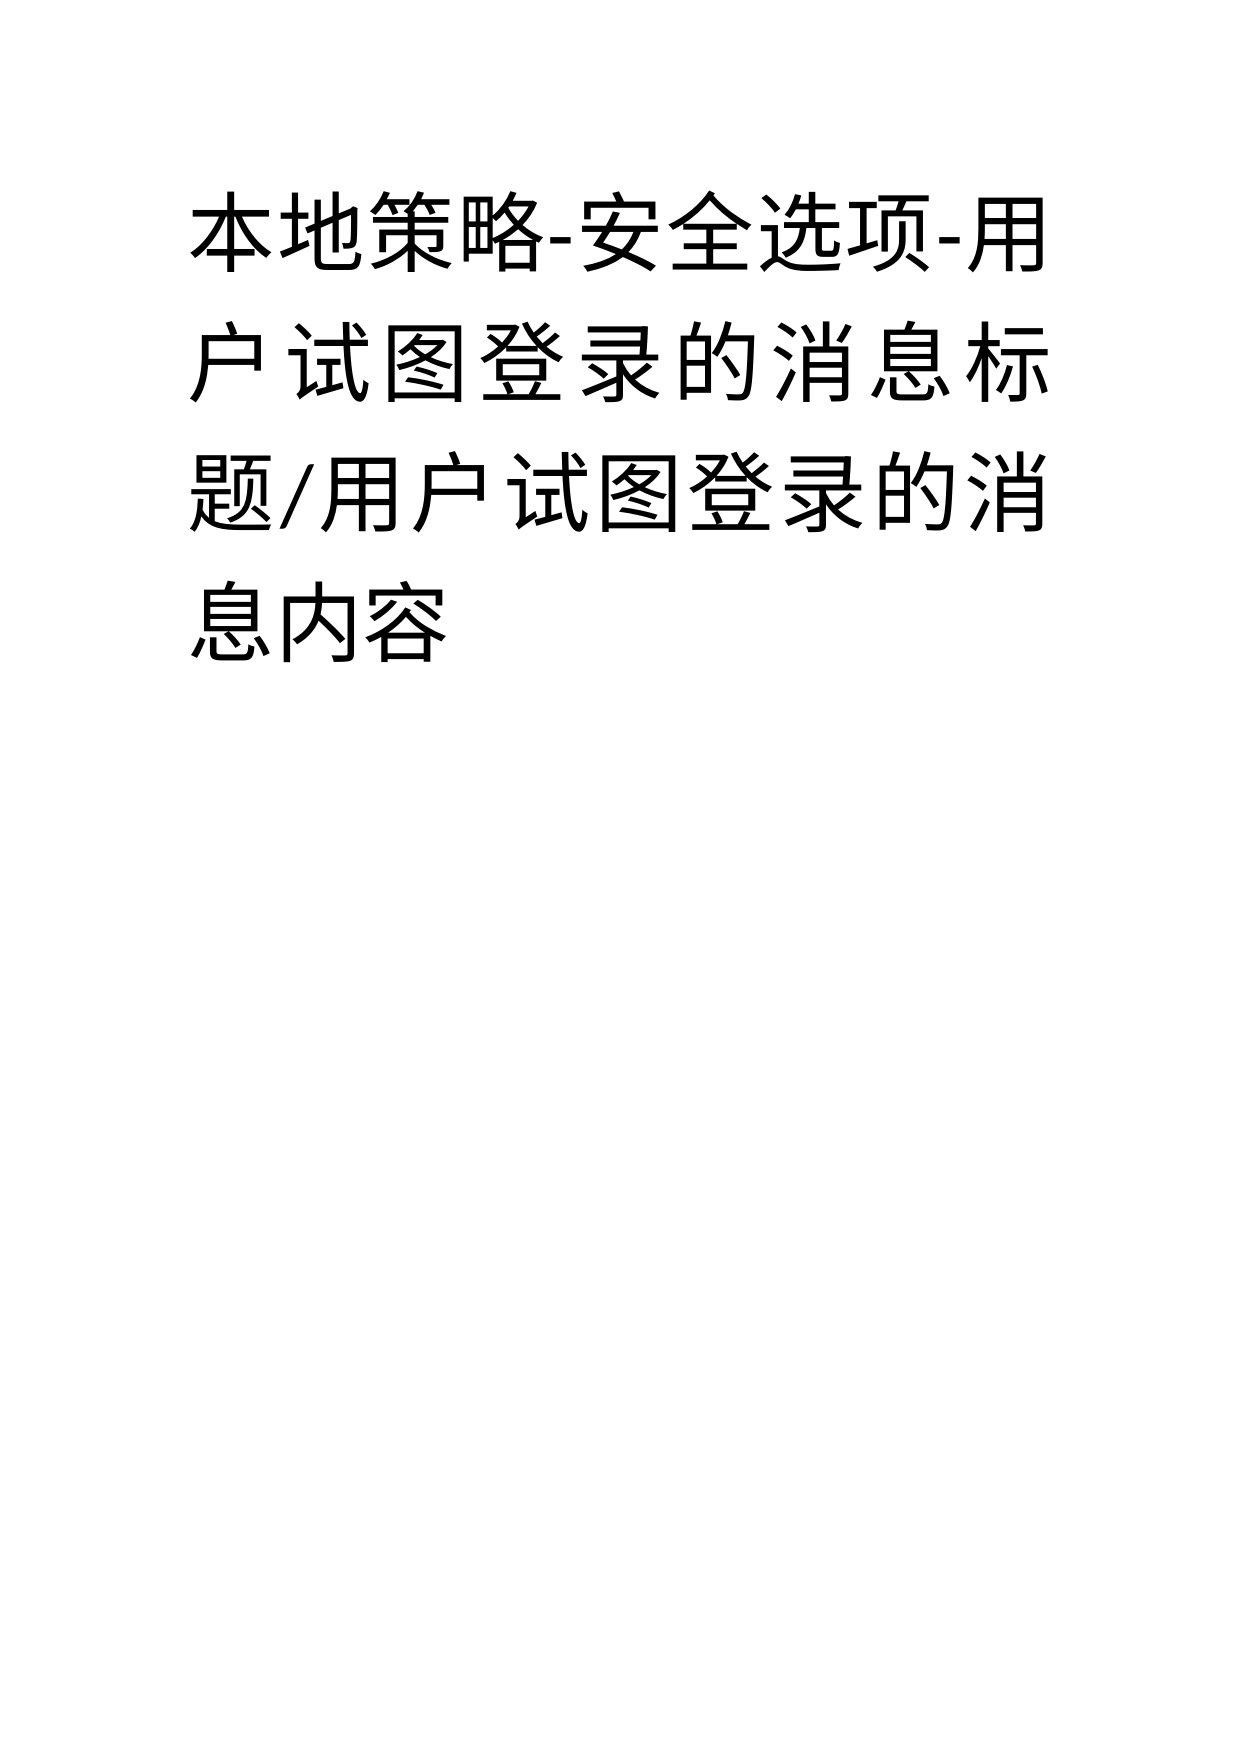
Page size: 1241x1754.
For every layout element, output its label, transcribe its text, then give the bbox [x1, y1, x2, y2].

text 本地策略-安全选项-用户试图登录的消息标题/用户试图登录的消息内容 [187, 162, 1053, 682]
